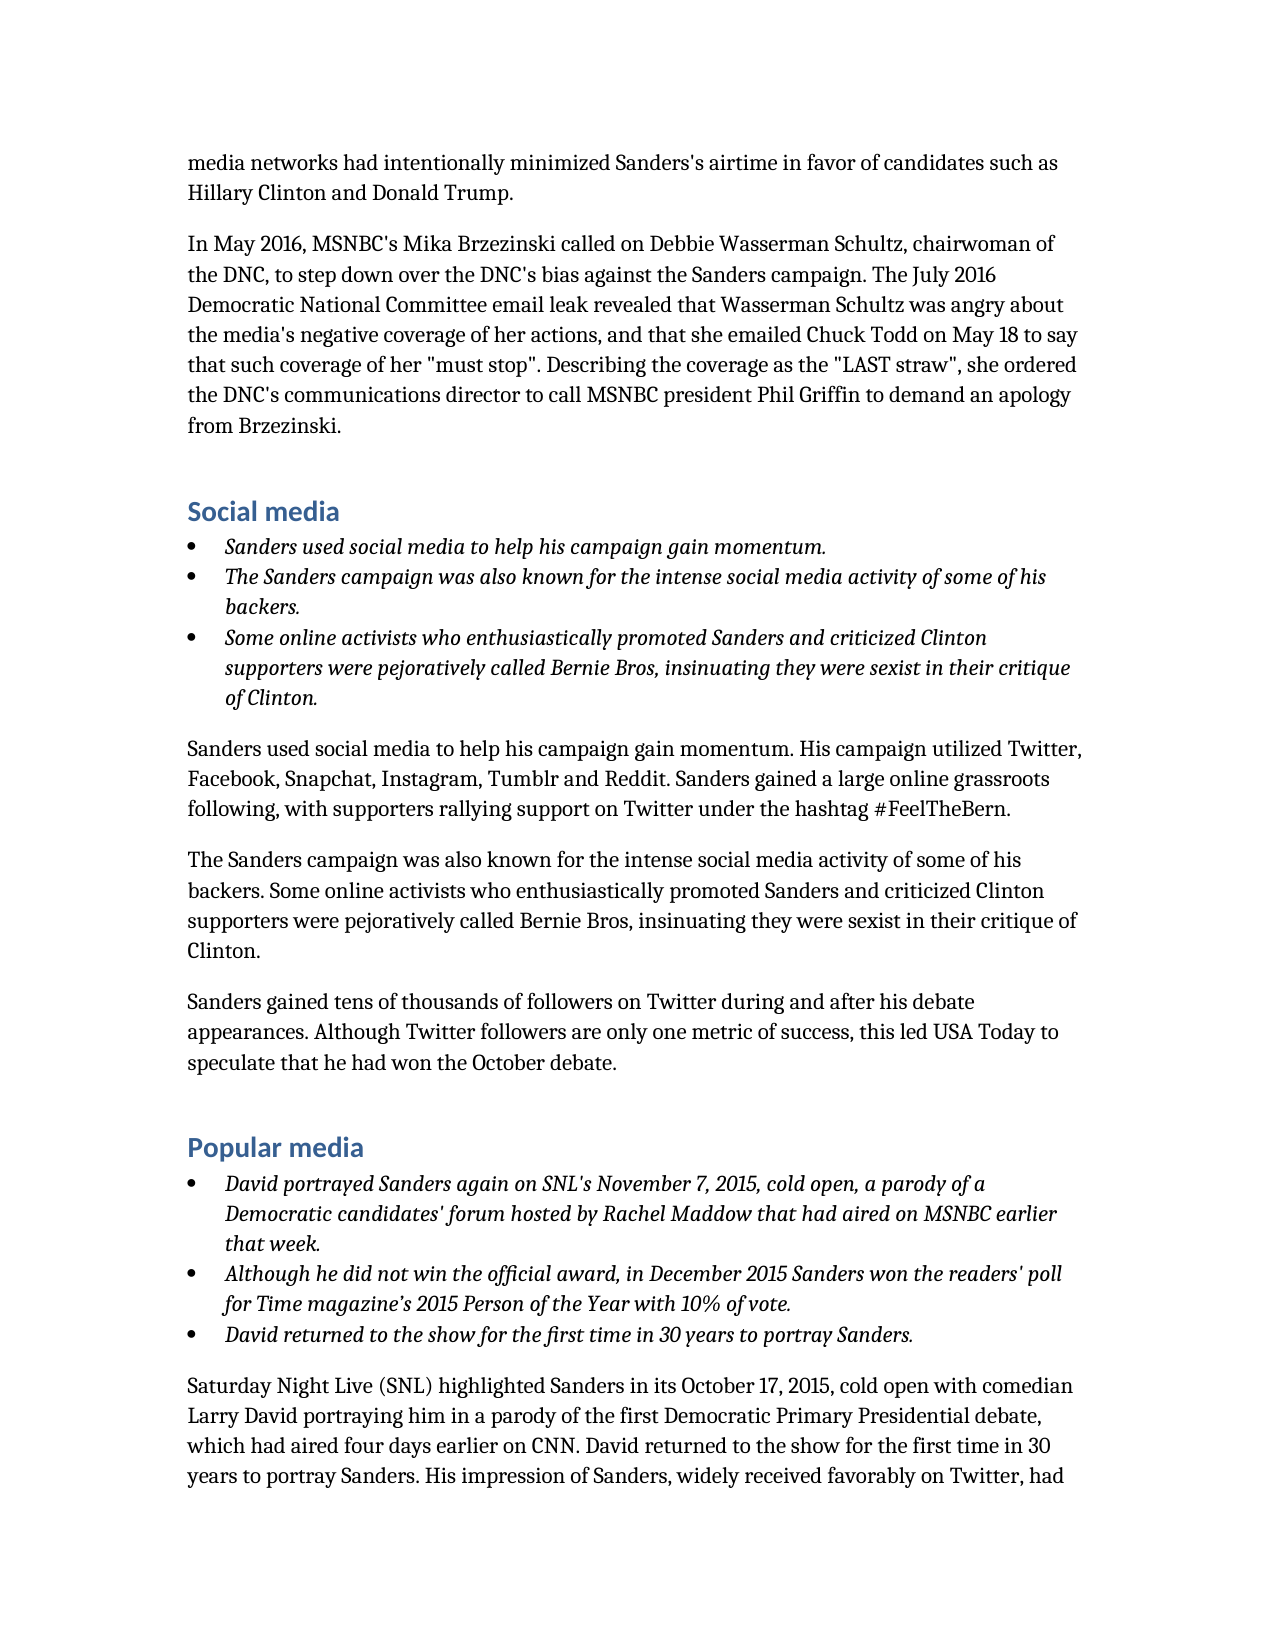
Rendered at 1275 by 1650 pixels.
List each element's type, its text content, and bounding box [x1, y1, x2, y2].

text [187, 1372, 1087, 1489]
text Sanders gained tens of thousands of followers on Twitter during and after his debate appearances. Although Twitter followers are only one metric of success, this led USA Today to speculate that he had won the October debate. [187, 989, 1087, 1076]
list David portrayed Sanders again on SNL's November 7, 2015, cold open, a parody of a Democratic candidates' forum hosted by Rachel Maddow that had aired on MSNBC earlier that week. [187, 1170, 1087, 1257]
text In May 2016, MSNBC's Mika Brzezinski called on Debbie Wasserman Schultz, chairwoman of the DNC, to step down over the DNC's bias against the Sanders campaign. The July 2016 Democratic National Committee email leak revealed that Wasserman Schultz was angry about the media's negative coverage of her actions, and that she emailed Chuck Todd on May 18 to say that such coverage of her "must stop". Describing the coverage as the "LAST straw", she ordered the DNC's communications director to call MSNBC president Phil Griffin to demand an apology from Brzezinski. [187, 231, 1087, 439]
list Some online activists who enthusiastically promoted Sanders and criticized Clinton supporters were pejoratively called Bernie Bros, insinuating they were sexist in their critique of Clinton. [187, 624, 1087, 711]
subtitle Popular media [187, 1129, 1087, 1165]
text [187, 150, 1087, 207]
list Sanders used social media to help his campaign gain momentum. [187, 534, 1087, 560]
list David returned to the show for the first time in 30 years to portray Sanders. [187, 1321, 1087, 1348]
list The Sanders campaign was also known for the intense social media activity of some of his backers. [187, 564, 1087, 620]
subtitle Social media [187, 493, 1087, 528]
text The Sanders campaign was also known for the intense social media activity of some of his backers. Some online activists who enthusiastically promoted Sanders and criticized Clinton supporters were pejoratively called Bernie Bros, insinuating they were sexist in their critique of Clinton. [187, 847, 1087, 964]
text Sanders used social media to help his campaign gain momentum. His campaign utilized Twitter, Facebook, Snapchat, Instagram, Tumblr and Reddit. Sanders gained a large online grassroots following, with supporters rallying support on Twitter under the hashtag #FeelTheBern. [187, 736, 1087, 822]
list Although he did not win the official award, in December 2015 Sanders won the readers' poll for Time magazine’s 2015 Person of the Year with 10% of vote. [187, 1261, 1087, 1318]
